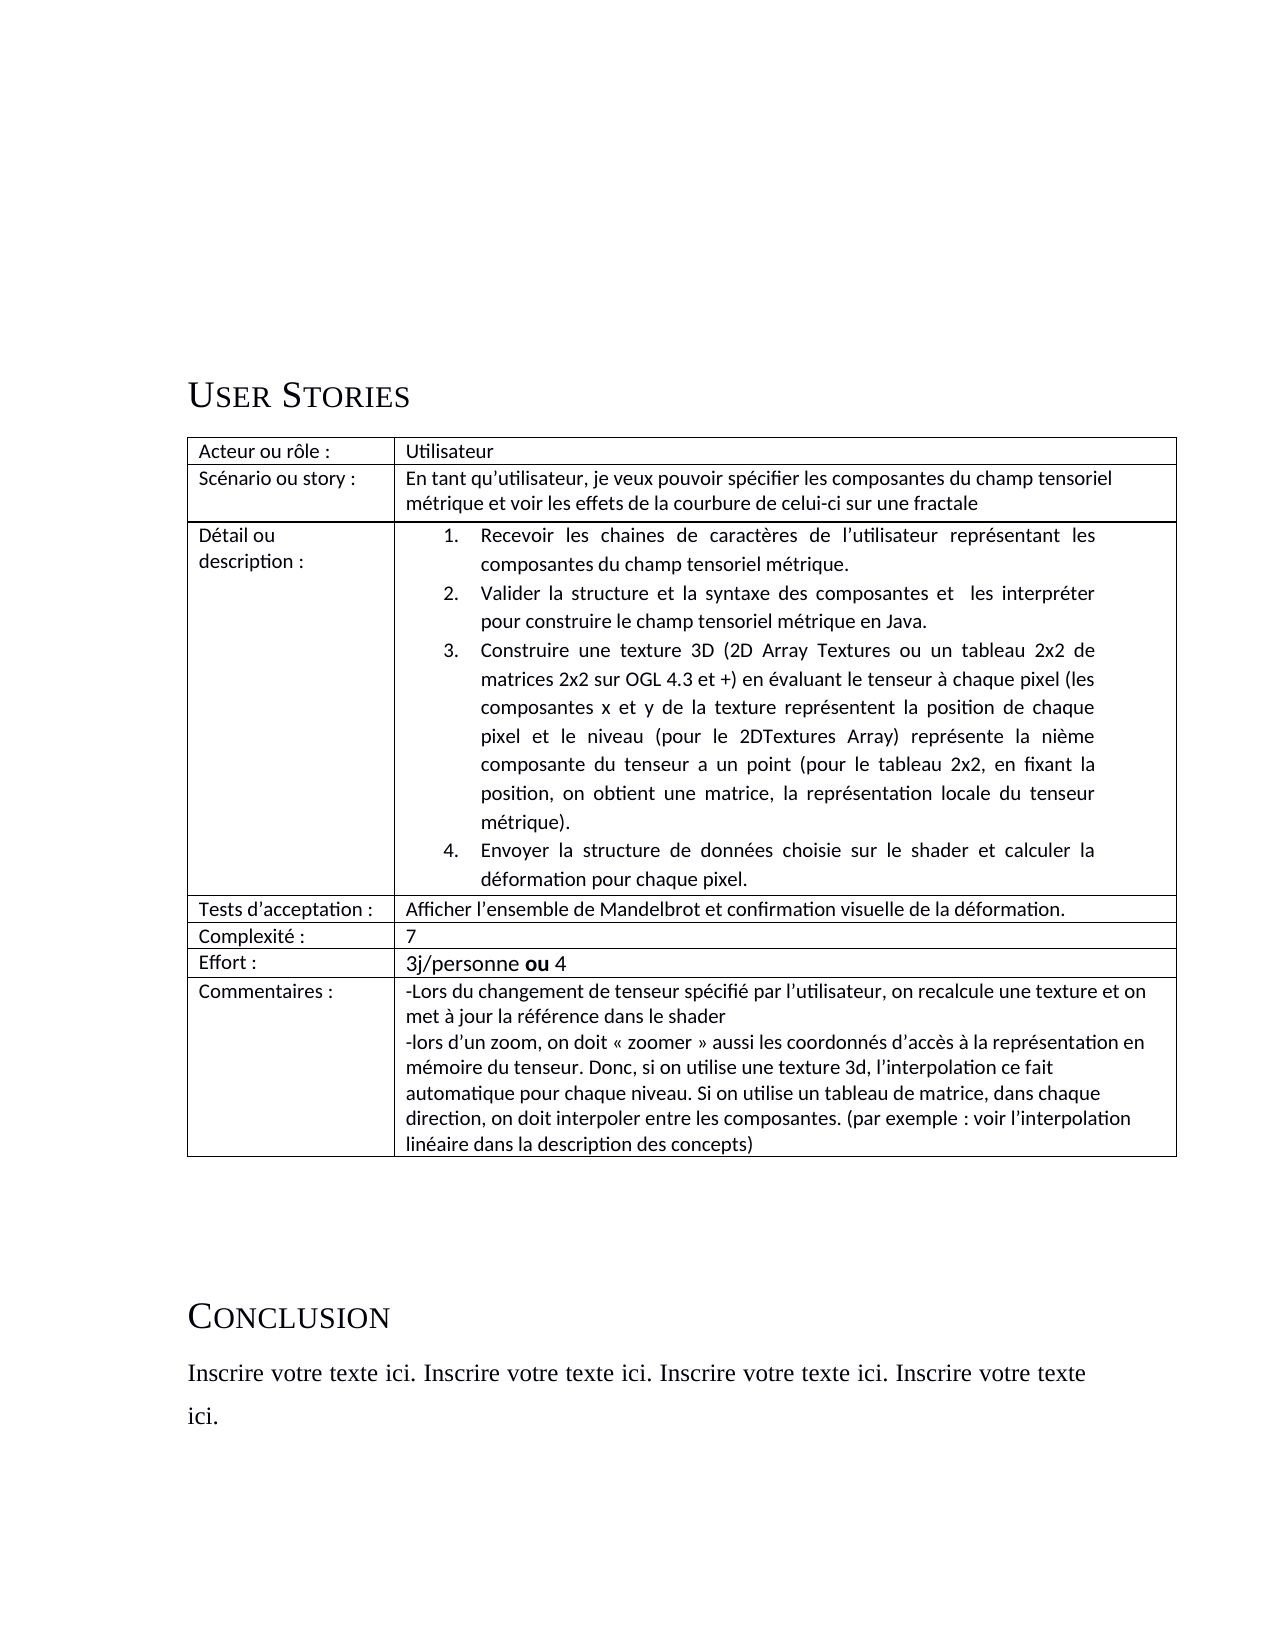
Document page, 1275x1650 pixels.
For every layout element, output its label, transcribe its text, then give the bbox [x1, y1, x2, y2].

table_cell Détail ou description : [188, 523, 394, 895]
table_header Acteur ou rôle : [188, 438, 394, 464]
table_cell Tests d’acceptation : [188, 896, 394, 922]
text Inscrire votre texte ici. Inscrire votre texte ici. Inscrire votre texte ici. Inscrire votre texte ici. [187, 1358, 1087, 1430]
table_cell Commentaires : [188, 978, 394, 1156]
table_cell -Lors du changement de tenseur spécifié par l’utilisateur, on recalcule une texture et on met à jour la référence dans le shader -lors d’un zoom, on doit « zoomer » aussi les coordonnés d’accès à la représentation en mémoire du tenseur. Donc, si on utilise une texture 3d, l’interpolation ce fait automatique pour chaque niveau. Si on utilise un tableau de matrice, dans chaque direction, on doit interpoler entre les composantes. (par exemple : voir l’interpolation linéaire dans la description des concepts) [395, 978, 1176, 1156]
subtitle Conclusion [187, 1293, 1087, 1337]
table_cell 7 [395, 923, 1176, 948]
table_cell Complexité : [188, 923, 394, 948]
table_cell Recevoir les chaines de caractères de l’utilisateur représentant les composantes du champ tensoriel métrique. Valider la structure et la syntaxe des composantes et les interpréter pour construire le champ tensoriel métrique en Java. Construire une texture 3D (2D Array Textures ou un tableau 2x2 de matrices 2x2 sur OGL 4.3 et +) en évaluant le tenseur à chaque pixel (les composantes x et y de la texture représentent la position de chaque pixel et le niveau (pour le 2DTextures Array) représente la nième composante du tenseur a un point (pour le tableau 2x2, en fixant la position, on obtient une matrice, la représentation locale du tenseur métrique). Envoyer la structure de données choisie sur le shader et calculer la déformation pour chaque pixel. [395, 523, 1176, 895]
table_header Utilisateur [395, 438, 1176, 464]
table_cell 3j/personne ou 4 [395, 949, 1176, 977]
table_cell En tant qu’utilisateur, je veux pouvoir spécifier les composantes du champ tensoriel métrique et voir les effets de la courbure de celui-ci sur une fractale [395, 465, 1176, 521]
table_cell Afficher l’ensemble de Mandelbrot et confirmation visuelle de la déformation. [395, 896, 1176, 922]
table_cell Effort : [188, 949, 394, 977]
table_cell Scénario ou story : [188, 465, 394, 521]
subtitle User Stories [187, 372, 1087, 416]
